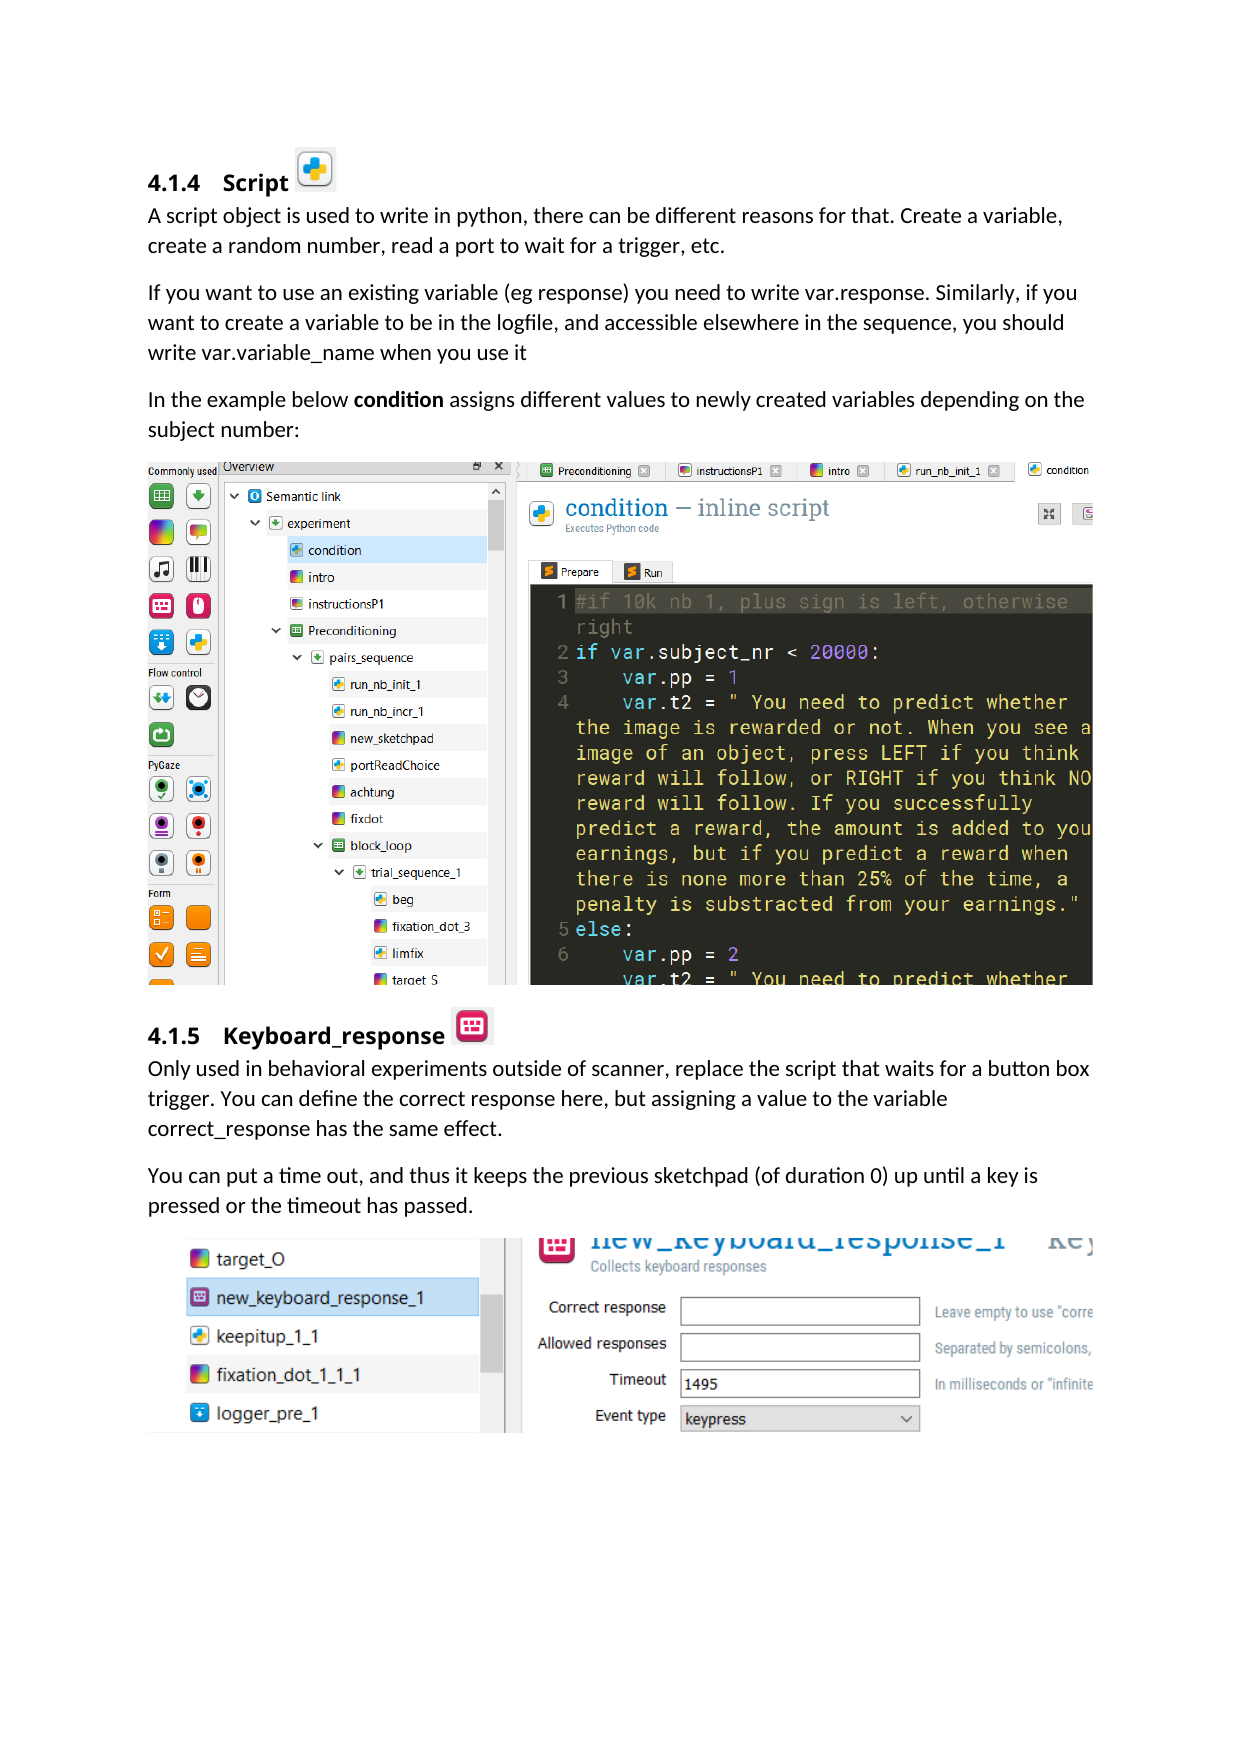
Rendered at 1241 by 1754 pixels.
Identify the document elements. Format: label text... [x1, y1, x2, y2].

picture [294, 147, 337, 192]
subtitle Script [148, 148, 1093, 198]
text You can put a time out, and thus it keeps the previous sketchpad (of duration 0) up until a key is pressed or the timeout has passed. [148, 1161, 1093, 1219]
text In the example below condition assigns different values to newly created variables depending on the subject number: [148, 385, 1093, 443]
text Only used in behavioral experiments outside of scanner, replace the script that waits for a button box trigger. You can define the correct response here, but assigning a value to the variable correct_response has the same effect. [148, 1054, 1093, 1142]
picture [147, 462, 1093, 985]
subtitle Keyboard_response [148, 1007, 1093, 1051]
picture [451, 1007, 494, 1045]
picture [147, 1238, 1093, 1433]
